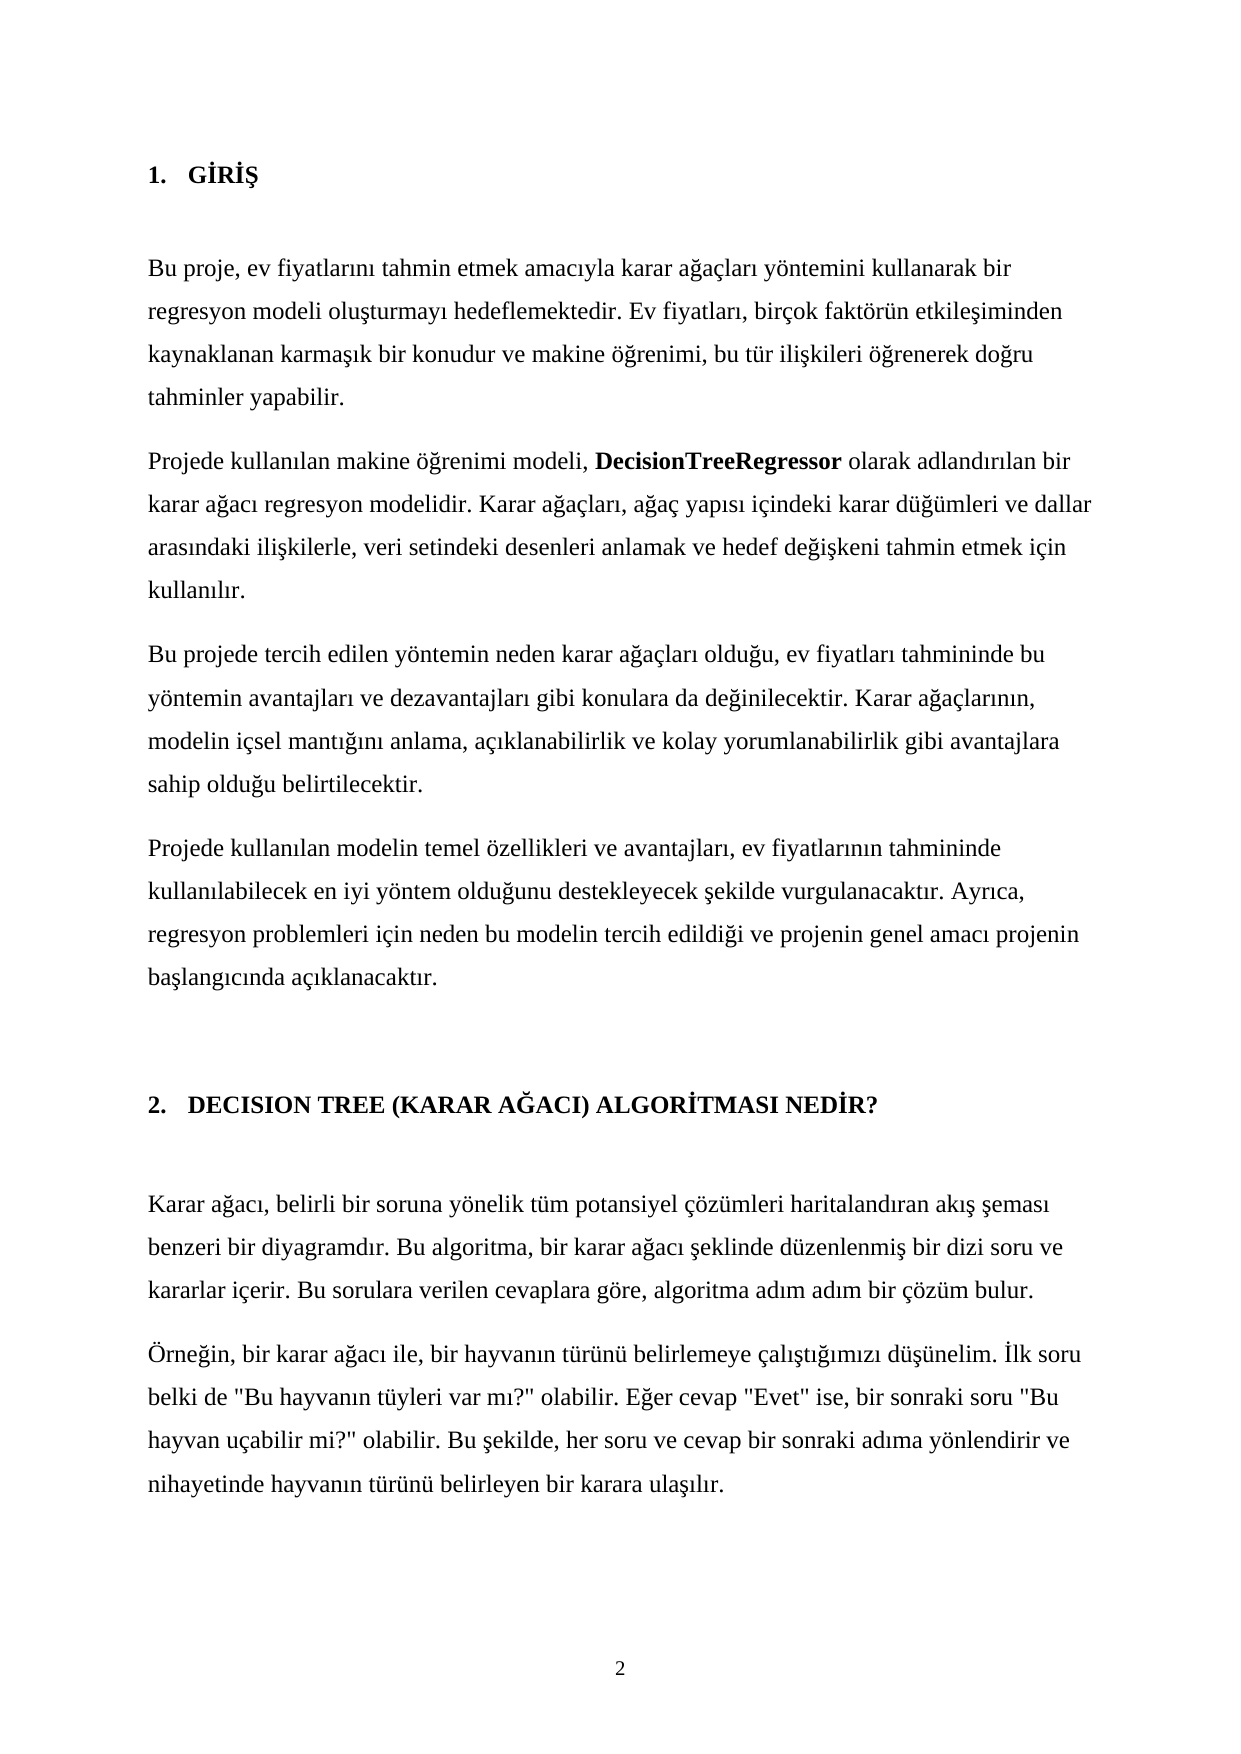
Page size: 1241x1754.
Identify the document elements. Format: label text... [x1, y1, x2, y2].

text Bu proje, ev fiyatlarını tahmin etmek amacıyla karar ağaçları yöntemini kullanarak bir regresyon modeli oluşturmayı hedeflemektedir. Ev fiyatları, birçok faktörün etkileşiminden kaynaklanan karmaşık bir konudur ve makine öğrenimi, bu tür ilişkileri öğrenerek doğru tahminler yapabilir. [148, 253, 1093, 411]
list DECISION TREE (KARAR AĞACI) ALGORİTMASI NEDİR? [148, 1090, 1093, 1119]
text Projede kullanılan makine öğrenimi modeli, DecisionTreeRegressor olarak adlandırılan bir karar ağacı regresyon modelidir. Karar ağaçları, ağaç yapısı içindeki karar düğümleri ve dallar arasındaki ilişkilerle, veri setindeki desenleri anlamak ve hedef değişkeni tahmin etmek için kullanılır. [148, 446, 1093, 604]
text Projede kullanılan modelin temel özellikleri ve avantajları, ev fiyatlarının tahmininde kullanılabilecek en iyi yöntem olduğunu destekleyecek şekilde vurgulanacaktır. Ayrıca, regresyon problemleri için neden bu modelin tercih edildiği ve projenin genel amacı projenin başlangıcında açıklanacaktır. [148, 833, 1093, 991]
text Karar ağacı, belirli bir soruna yönelik tüm potansiyel çözümleri haritalandıran akış şeması benzeri bir diyagramdır. Bu algoritma, bir karar ağacı şeklinde düzenlenmiş bir dizi soru ve kararlar içerir. Bu sorulara verilen cevaplara göre, algoritma adım adım bir çözüm bulur. [148, 1189, 1093, 1304]
text Örneğin, bir karar ağacı ile, bir hayvanın türünü belirlemeye çalıştığımızı düşünelim. İlk soru belki de "Bu hayvanın tüyleri var mı?" olabilir. Eğer cevap "Evet" ise, bir sonraki soru "Bu hayvan uçabilir mi?" olabilir. Bu şekilde, her soru ve cevap bir sonraki adıma yönlendirir ve nihayetinde hayvanın türünü belirleyen bir karara ulaşılır. [148, 1339, 1093, 1497]
list GİRİŞ [148, 160, 1093, 189]
text Bu projede tercih edilen yöntemin neden karar ağaçları olduğu, ev fiyatları tahmininde bu yöntemin avantajları ve dezavantajları gibi konulara da değinilecektir. Karar ağaçlarının, modelin içsel mantığını anlama, açıklanabilirlik ve kolay yorumlanabilirlik gibi avantajlara sahip olduğu belirtilecektir. [148, 639, 1093, 798]
